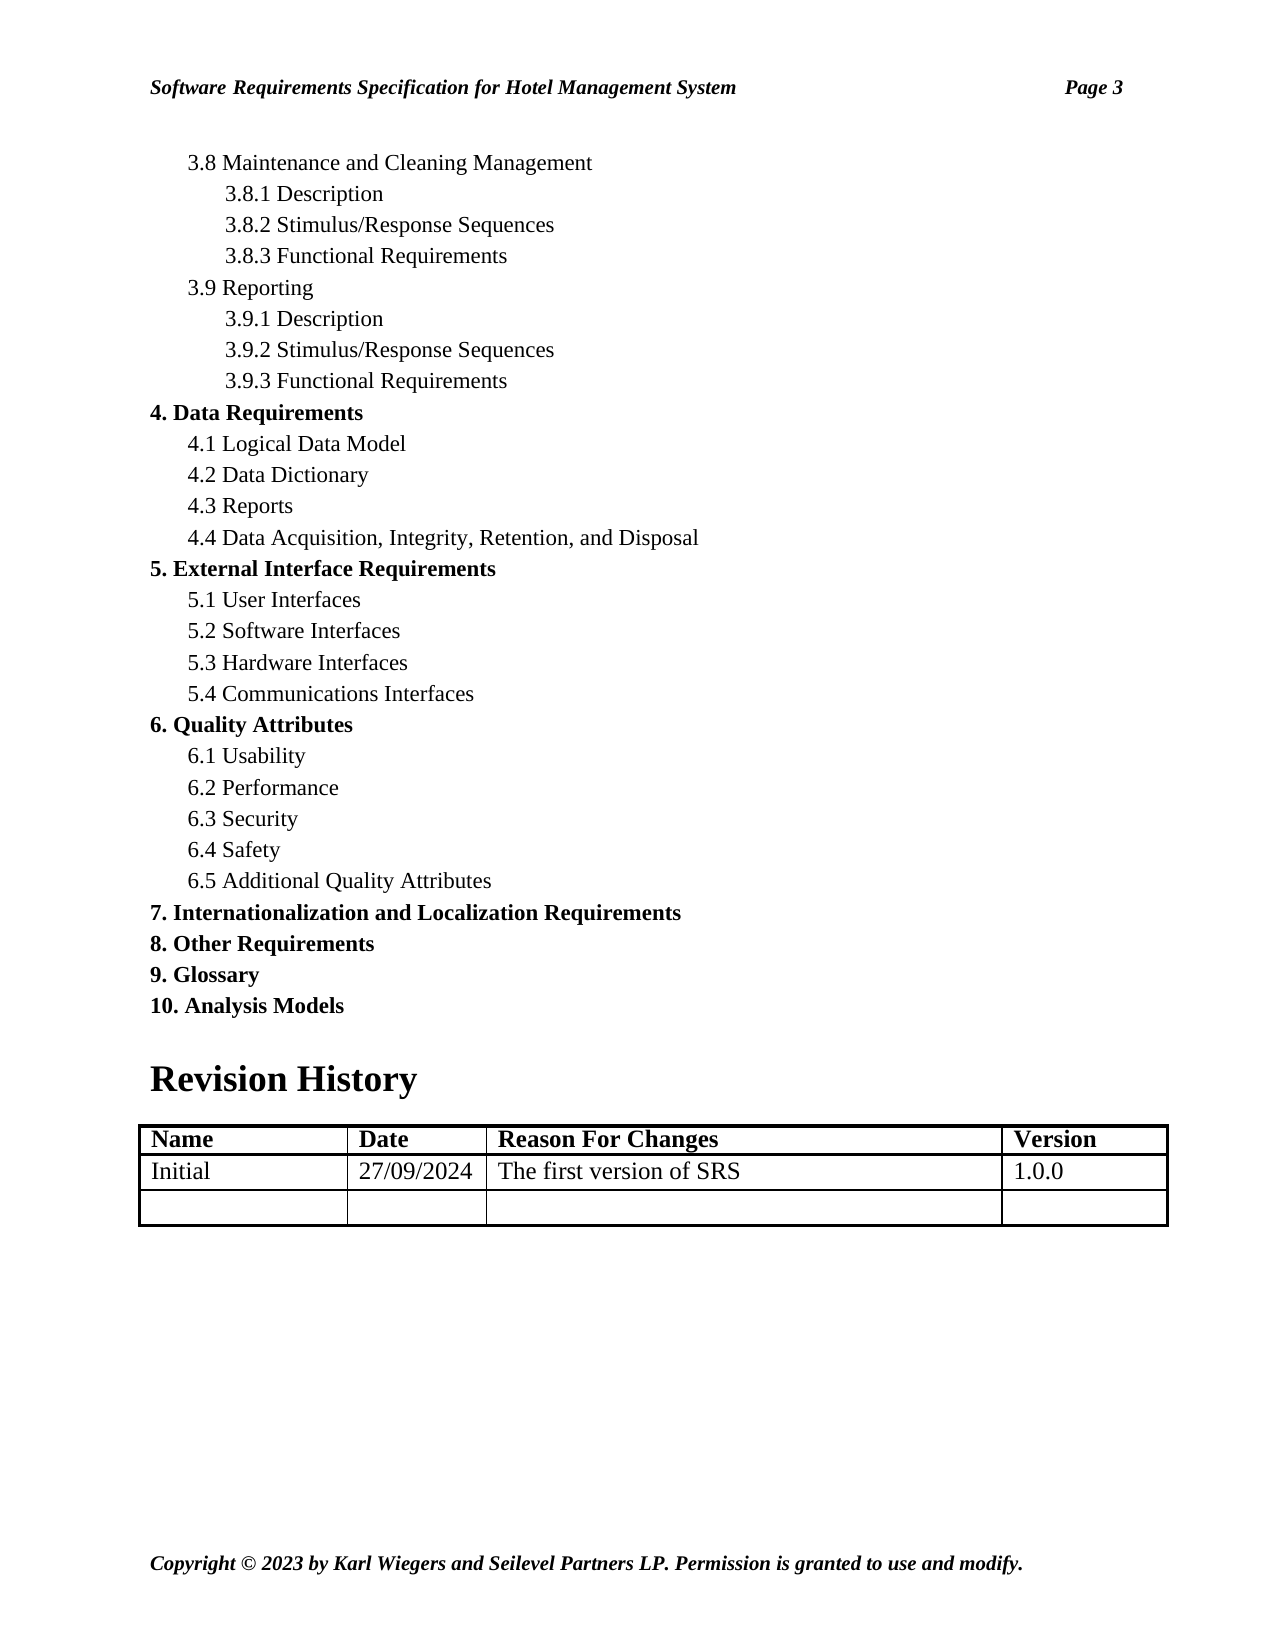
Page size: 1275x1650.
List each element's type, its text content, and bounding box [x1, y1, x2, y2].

table_header Reason For Changes [487, 1128, 1001, 1152]
text Revision History [150, 1056, 1125, 1099]
table_cell 1.0.0 [1003, 1156, 1166, 1189]
table_cell [141, 1191, 347, 1224]
table_cell Initial [141, 1156, 347, 1189]
table_cell [487, 1191, 1001, 1224]
table_cell The first version of SRS [487, 1156, 1001, 1189]
table_cell 27/09/2024 [348, 1156, 486, 1189]
table_header Date [348, 1128, 486, 1152]
table_header Name [141, 1128, 347, 1152]
table_cell [348, 1191, 486, 1224]
table_cell [1003, 1191, 1166, 1224]
table_header Version [1003, 1128, 1166, 1152]
